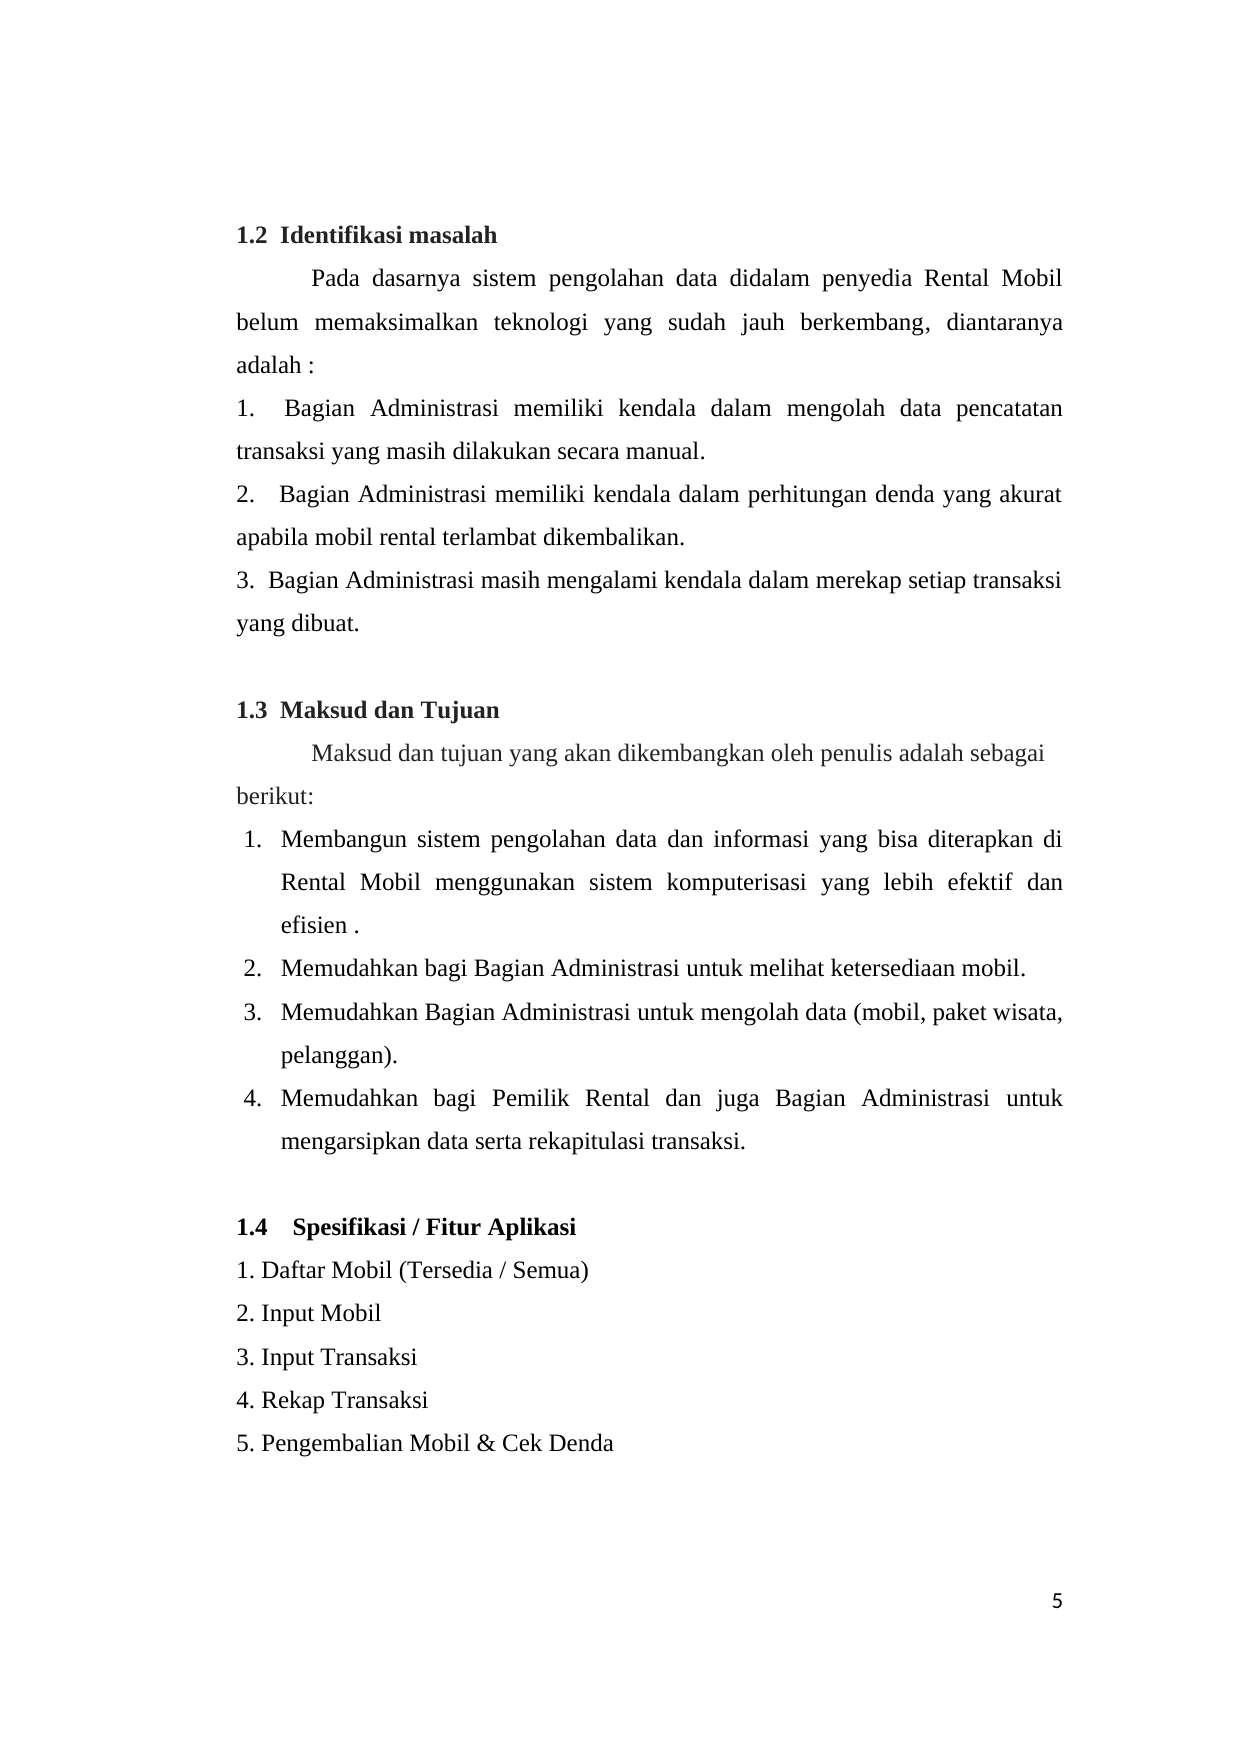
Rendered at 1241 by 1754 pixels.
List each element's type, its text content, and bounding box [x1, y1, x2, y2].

text 2. Bagian Administrasi memiliki kendala dalam perhitungan denda yang akurat apabila mobil rental terlambat dikembalikan. [236, 479, 1063, 551]
text 3. Bagian Administrasi masih mengalami kendala dalam merekap setiap transaksi yang dibuat. [236, 565, 1063, 637]
text 3. Input Transaksi [236, 1342, 1063, 1370]
text 1. Bagian Administrasi memiliki kendala dalam mengolah data pencatatan transaksi yang masih dilakukan secara manual. [236, 393, 1063, 465]
list Memudahkan bagi Pemilik Rental dan juga Bagian Administrasi untuk mengarsipkan data serta rekapitulasi transaksi. [243, 1083, 1063, 1155]
list Memudahkan Bagian Administrasi untuk mengolah data (mobil, paket wisata, pelanggan). [243, 997, 1063, 1068]
text 4. Rekap Transaksi [236, 1385, 1063, 1413]
list Membangun sistem pengolahan data dan informasi yang bisa diterapkan di Rental Mobil menggunakan sistem komputerisasi yang lebih efektif dan efisien . [243, 824, 1063, 939]
text 1.3 Maksud dan Tujuan [236, 695, 1063, 723]
text 5. Pengembalian Mobil & Cek Denda [236, 1428, 1063, 1457]
text Maksud dan tujuan yang akan dikembangkan oleh penulis adalah sebagai berikut: [236, 738, 1063, 810]
list Memudahkan bagi Bagian Administrasi untuk melihat ketersediaan mobil. [243, 953, 1063, 982]
text 1.4 Spesifikasi / Fitur Aplikasi [236, 1212, 1063, 1241]
text 1. Daftar Mobil (Tersedia / Semua) [236, 1255, 1063, 1284]
text 2. Input Mobil [236, 1298, 1063, 1327]
text 1.2 Identifikasi masalah [236, 220, 1063, 249]
